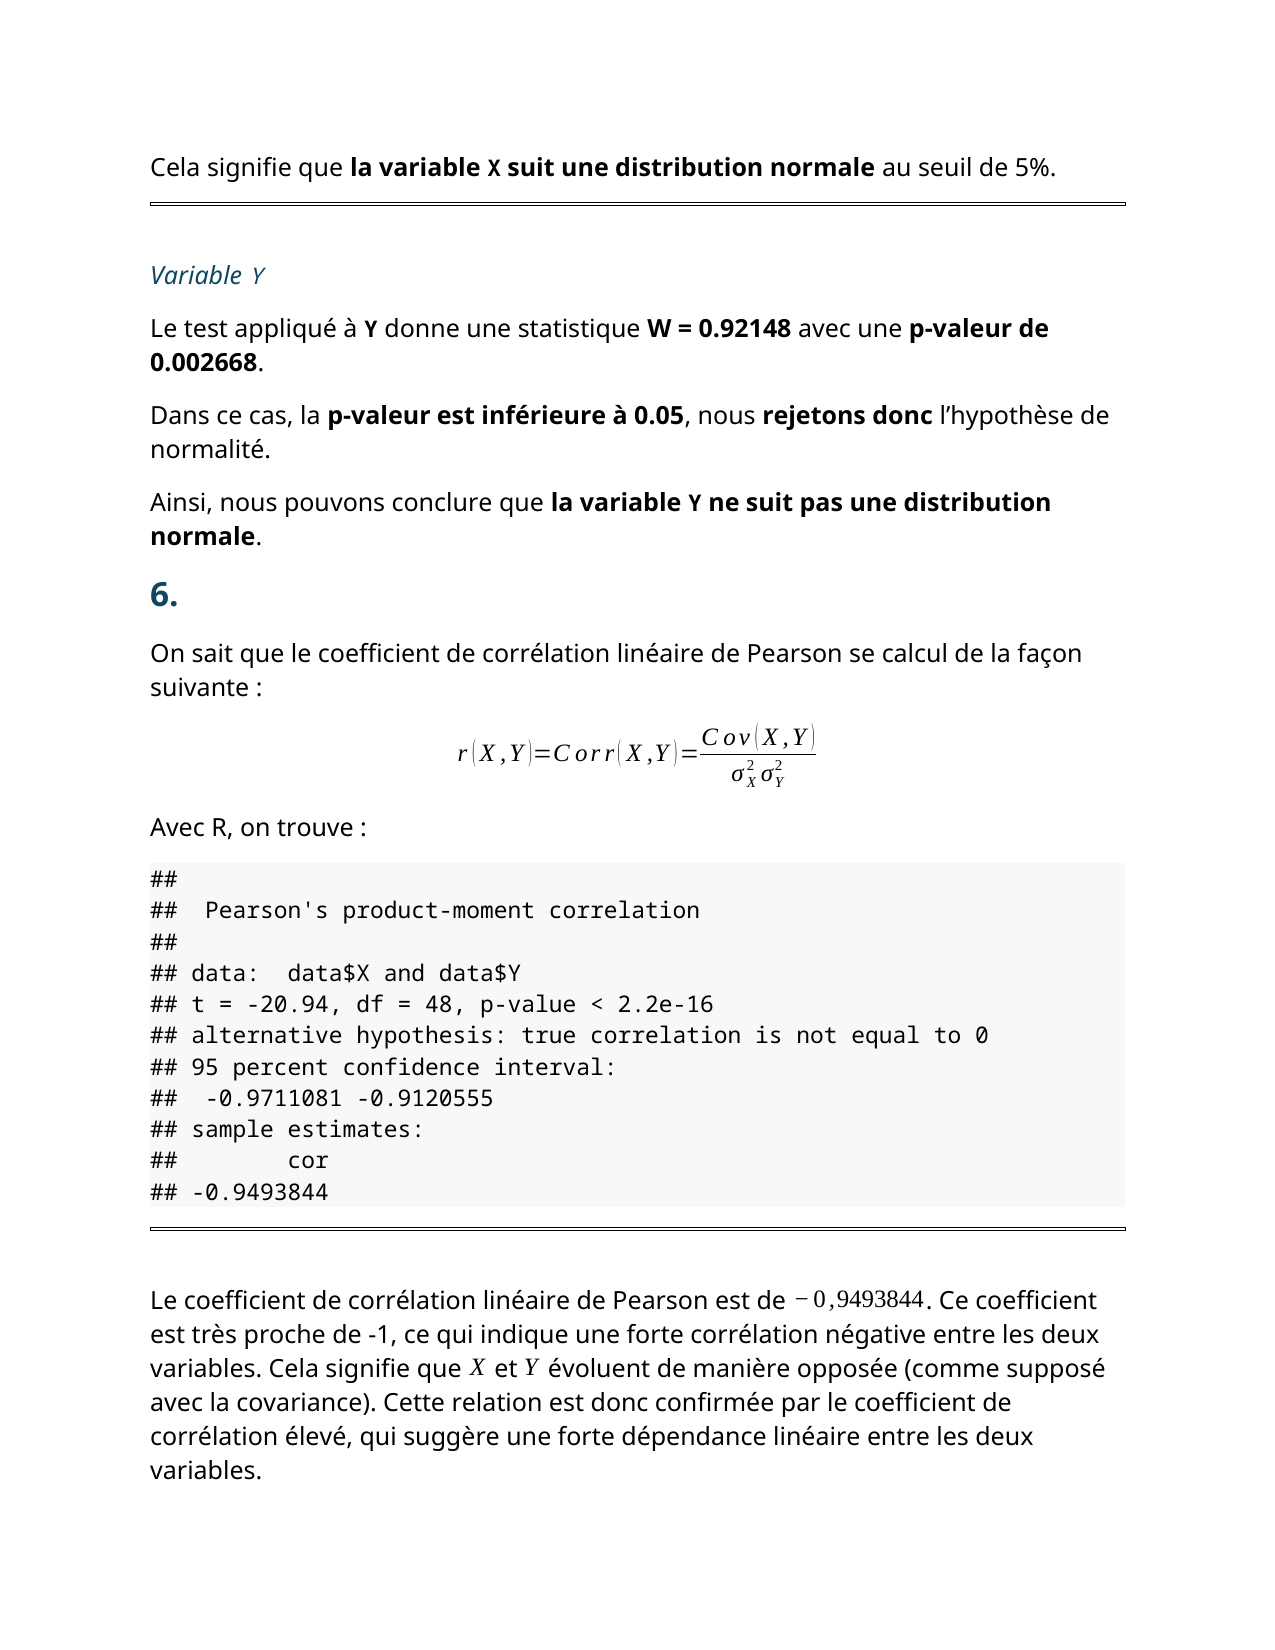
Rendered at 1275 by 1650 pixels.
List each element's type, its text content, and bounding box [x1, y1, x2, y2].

text Ainsi, nous pouvons conclure que la variable Y ne suit pas une distribution normale. [150, 484, 1125, 552]
text Le coefficient de corrélation linéaire de Pearson est de . Ce coefficient est très proche de -1, ce qui indique une forte corrélation négative entre les deux variables. Cela signifie que et évoluent de manière opposée (comme supposé avec la covariance). Cette relation est donc confirmée par le coefficient de corrélation élevé, qui suggère une forte dépendance linéaire entre les deux variables. [150, 1282, 1125, 1487]
subtitle Variable Y [150, 258, 1125, 292]
text Cela signifie que la variable X suit une distribution normale au seuil de 5%. [150, 150, 1125, 184]
text On sait que le coefficient de corrélation linéaire de Pearson se calcul de la façon suivante : [150, 635, 1125, 703]
text Le test appliqué à Y donne une statistique W = 0.92148 avec une p-valeur de 0.002668. [150, 311, 1125, 379]
text Avec R, on trouve : [150, 810, 1125, 844]
subtitle 6. [150, 571, 1125, 617]
text Dans ce cas, la p-valeur est inférieure à 0.05, nous rejetons donc l’hypothèse de normalité. [150, 397, 1125, 466]
text ## ## Pearson's product-moment correlation ## ## data: data$X and data$Y ## t = -20.94, df = 48, p-value < 2.2e-16 ## alternative hypothesis: true correlation is not equal to 0 ## 95 percent confidence interval: ## -0.9711081 -0.9120555 ## sample estimates: ## cor ## -0.9493844 [150, 863, 1125, 1207]
